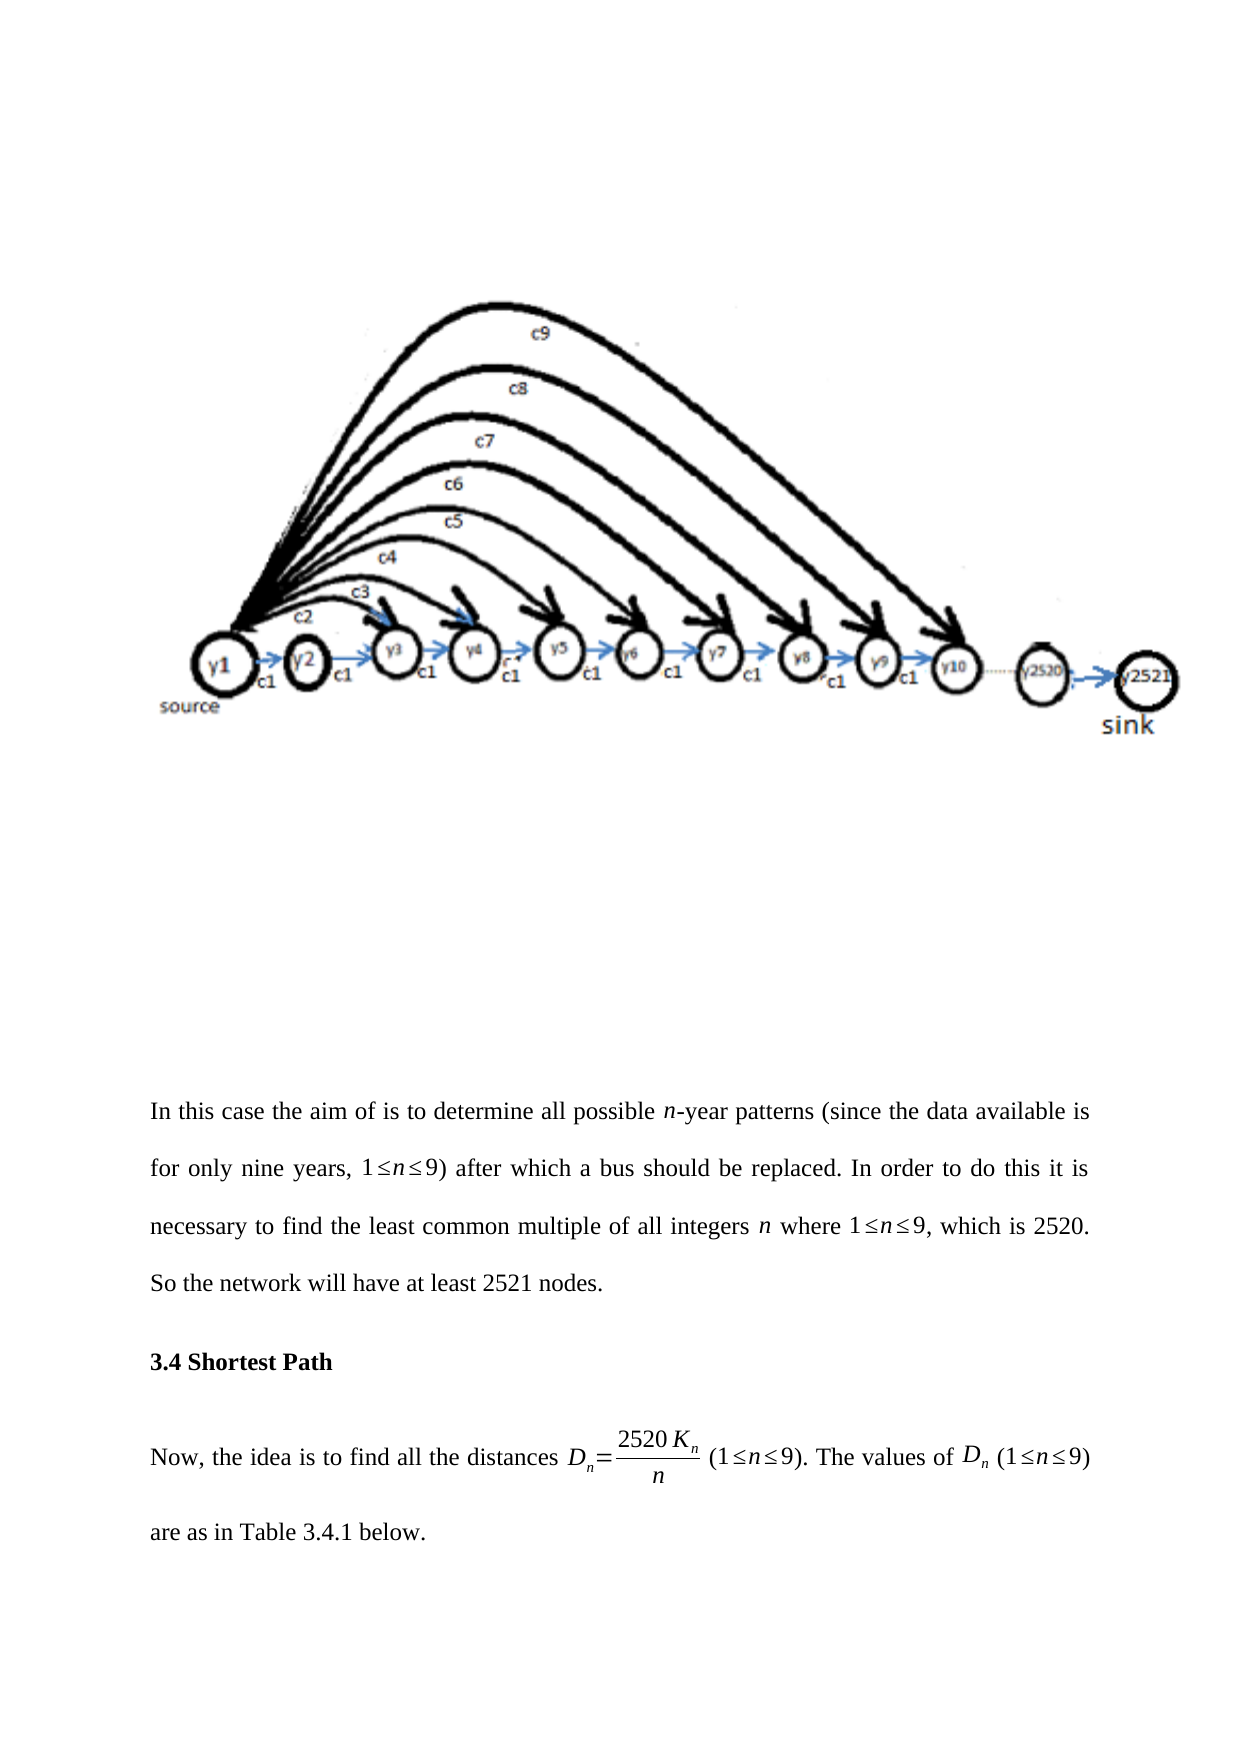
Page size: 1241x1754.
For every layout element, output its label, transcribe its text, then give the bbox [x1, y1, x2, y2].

picture [150, 150, 1241, 1068]
text In this case the aim of is to determine all possible -year patterns (since the data available is for only nine years, ) after which a bus should be replaced. In order to do this it is necessary to find the least common multiple of all integers where , which is 2520. So the network will have at least 2521 nodes. [150, 1068, 1090, 1297]
text Now, the idea is to find all the distances (). The values of () are as in Table 3.4.1 below. [150, 1425, 1090, 1545]
text 3.4 Shortest Path [150, 1347, 1090, 1376]
